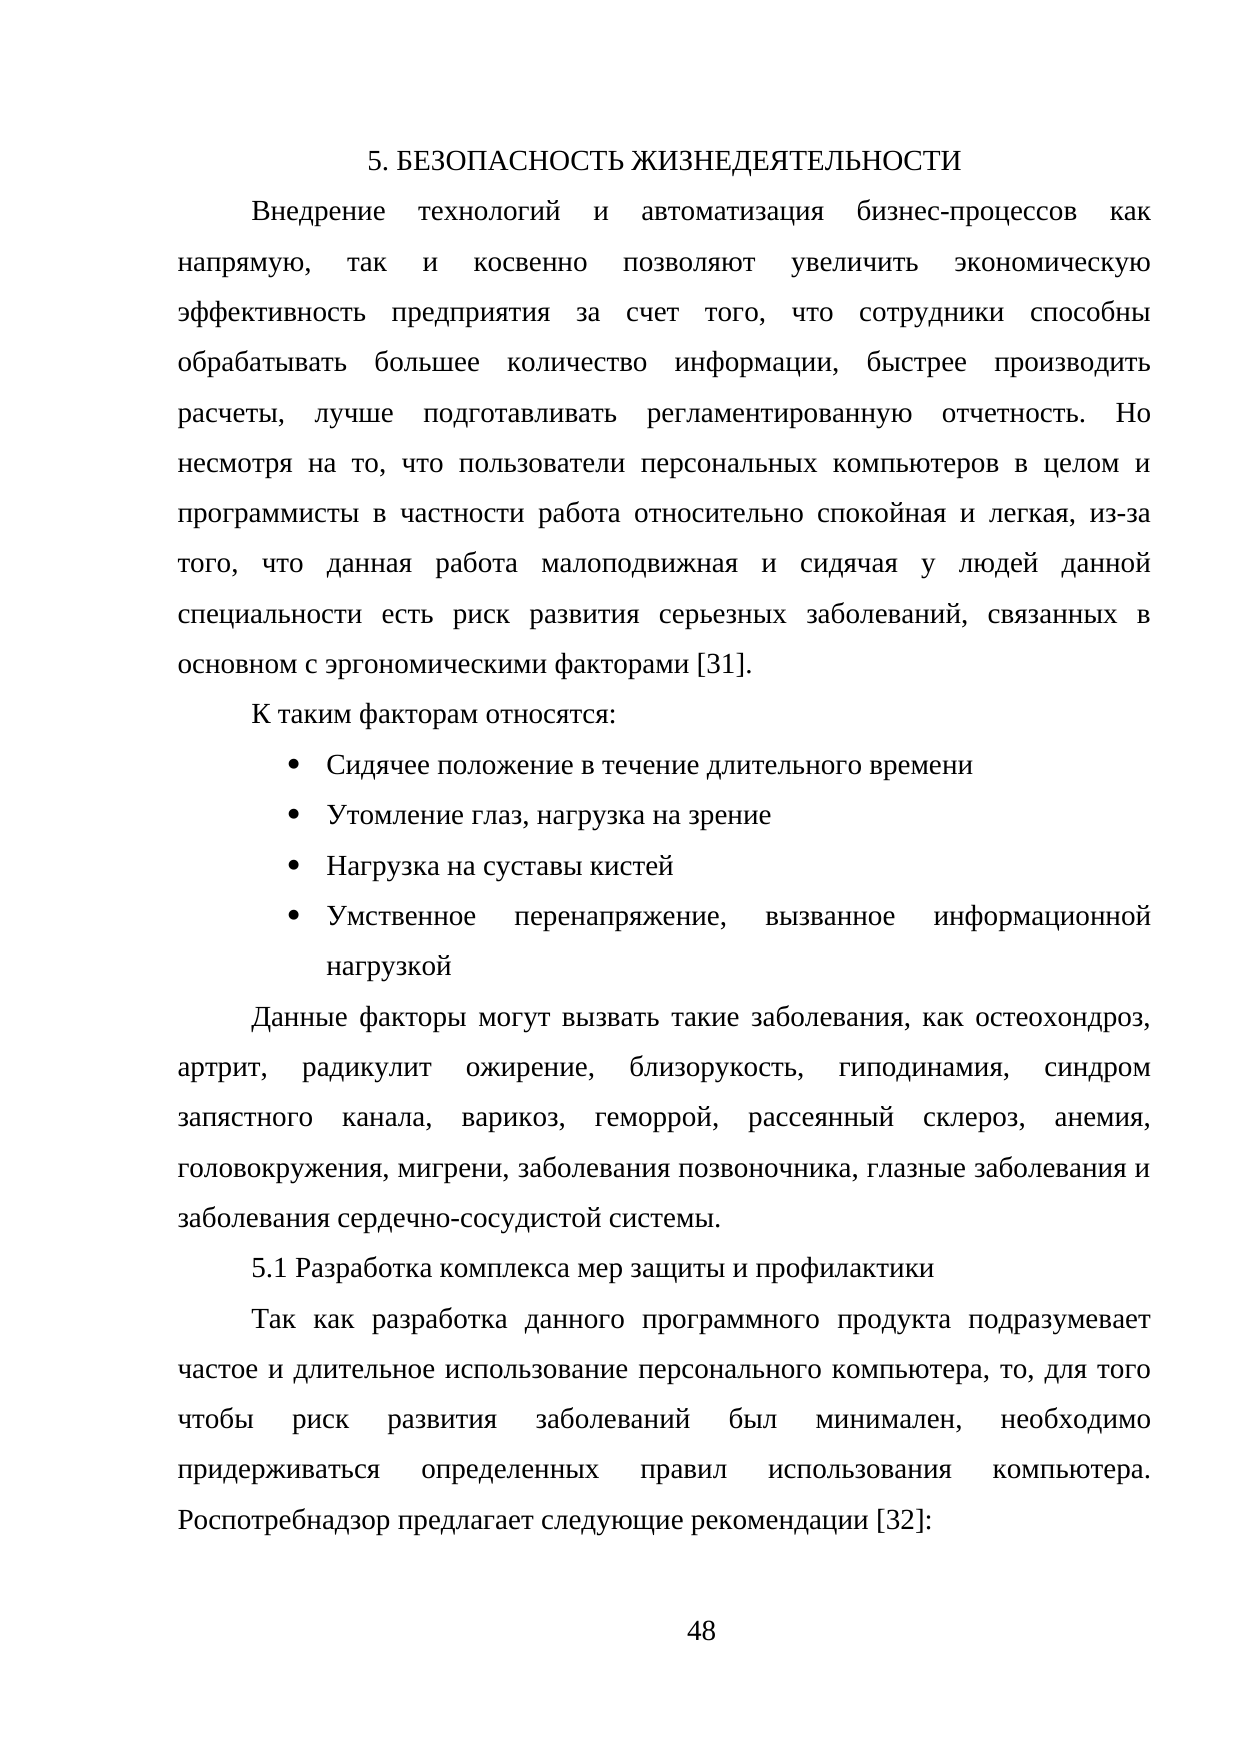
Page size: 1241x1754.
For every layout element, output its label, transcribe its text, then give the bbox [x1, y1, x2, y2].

text Данные факторы могут вызвать такие заболевания, как остеохондроз, артрит, радикулит ожирение, близорукость, гиподинамия, синдром запястного канала, варикоз, геморрой, рассеянный склероз, анемия, головокружения, мигрени, заболевания позвоночника, глазные заболевания и заболевания сердечно-сосудистой системы. [177, 999, 1152, 1234]
list Утомление глаз, нагрузка на зрение [288, 797, 1152, 831]
list Сидячее положение в течение длительного времени [288, 747, 1152, 781]
text Так как разработка данного программного продукта подразумевает частое и длительное использование персонального компьютера, то, для того чтобы риск развития заболеваний был минимален, необходимо придерживаться определенных правил использования компьютера. Роспотребнадзор предлагает следующие рекомендации [32]: [177, 1301, 1152, 1536]
list Нагрузка на суставы кистей [288, 848, 1152, 881]
text Внедрение технологий и автоматизация бизнес-процессов как напрямую, так и косвенно позволяют увеличить экономическую эффективность предприятия за счет того, что сотрудники способны обрабатывать большее количество информации, быстрее производить расчеты, лучше подготавливать регламентированную отчетность. Но несмотря на то, что пользователи персональных компьютеров в целом и программисты в частности работа относительно спокойная и легкая, из-за того, что данная работа малоподвижная и сидячая у людей данной специальности есть риск развития серьезных заболеваний, связанных в основном с эргономическими факторами [31]. [177, 193, 1152, 680]
text К таким факторам относятся: [177, 697, 1152, 730]
subtitle 5. Безопасность жизнедеятельности [177, 143, 1152, 177]
subtitle 5.1 Разработка комплекса мер защиты и профилактики [177, 1250, 1152, 1284]
list Умственное перенапряжение, вызванное информационной нагрузкой [288, 898, 1152, 982]
